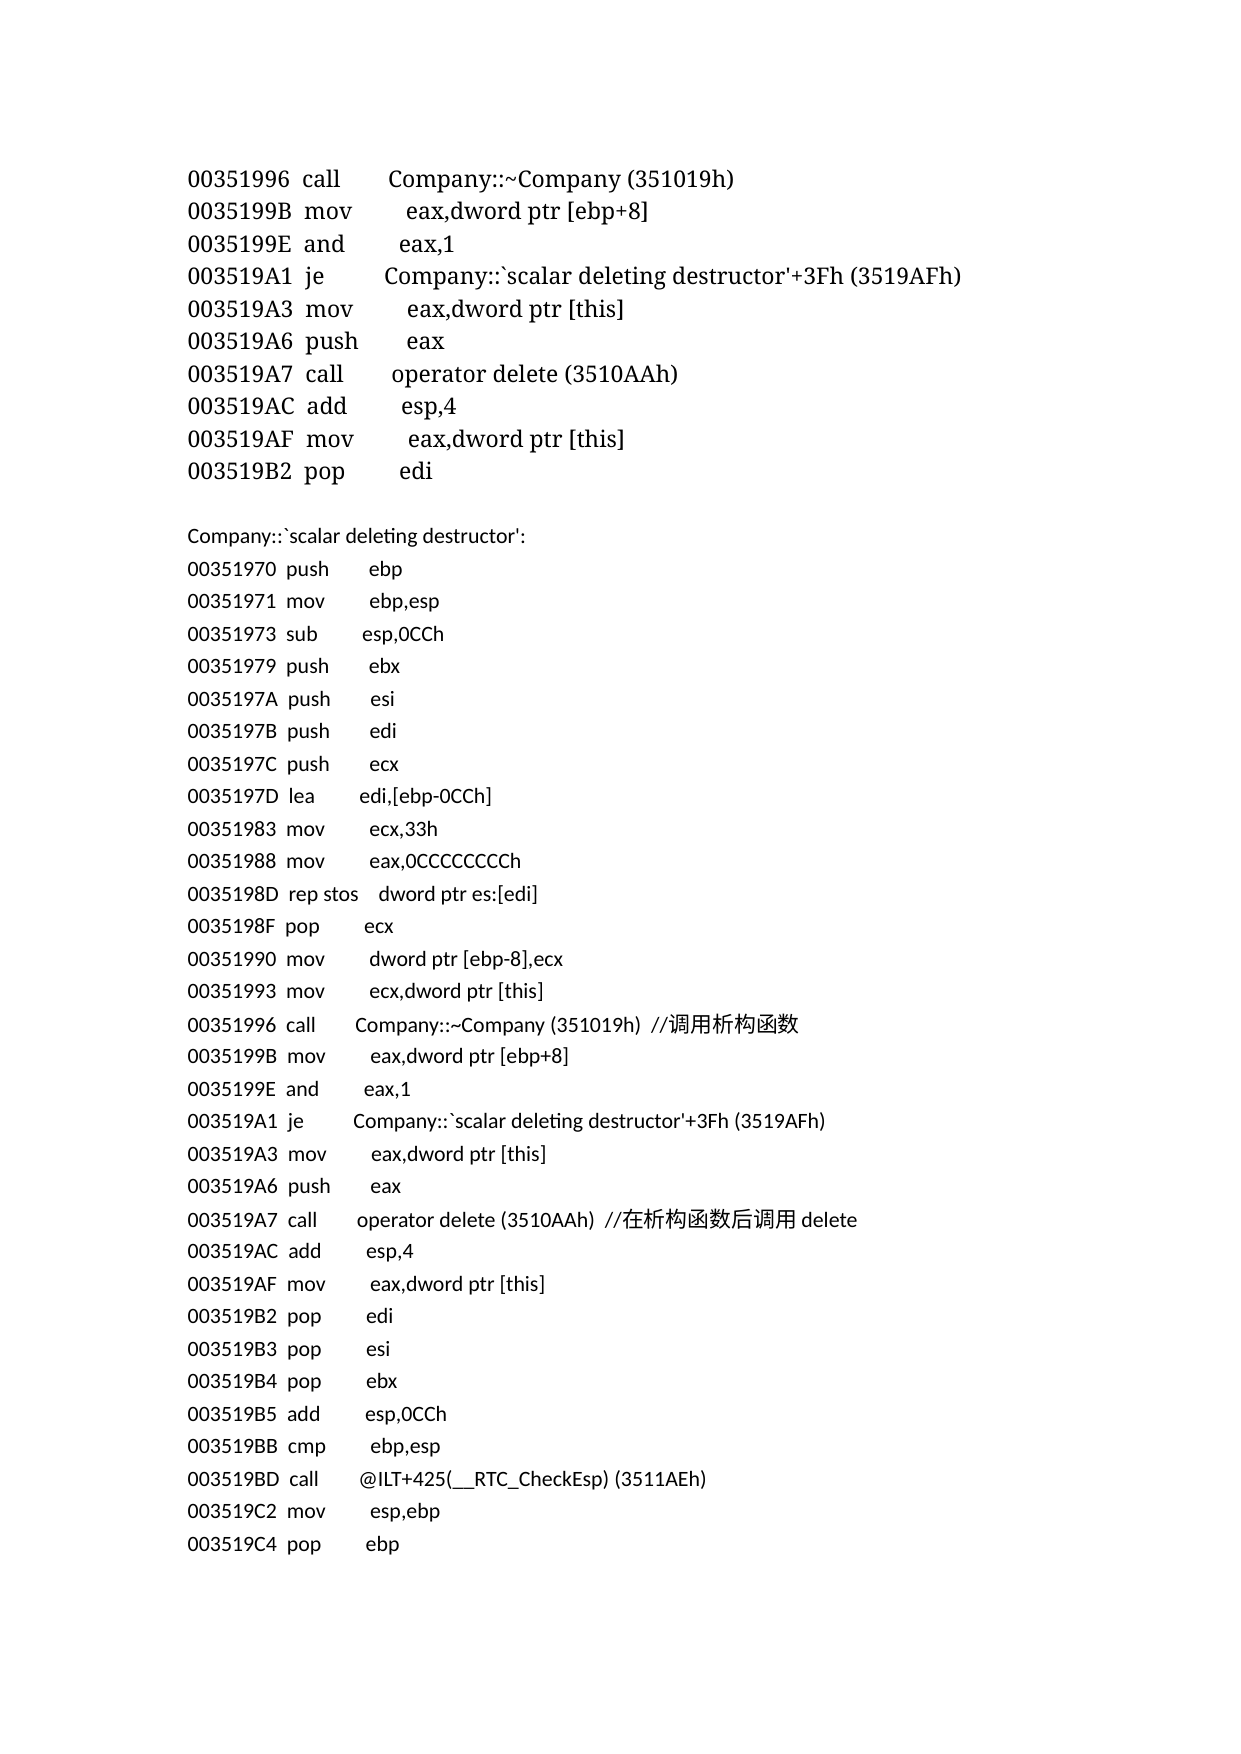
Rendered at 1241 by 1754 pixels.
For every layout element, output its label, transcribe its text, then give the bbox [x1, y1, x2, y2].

text 003519AC add esp,4 [187, 1234, 1053, 1267]
text 00351979 push ebx [187, 649, 1053, 682]
text 00351988 mov eax,0CCCCCCCCh [187, 844, 1053, 877]
text 003519BB cmp ebp,esp [187, 1429, 1053, 1462]
text 0035199E and eax,1 [187, 1072, 1053, 1104]
text 0035198D rep stos dword ptr es:[edi] [187, 877, 1053, 909]
text 003519B2 pop edi [187, 1299, 1053, 1332]
text 003519B5 add esp,0CCh [187, 1397, 1053, 1429]
text 003519A7 call operator delete (3510AAh) //在析构函数后调用delete [187, 1202, 1053, 1234]
text 003519A6 push eax [187, 1169, 1053, 1202]
text 003519C2 mov esp,ebp [187, 1494, 1053, 1527]
text 003519A3 mov eax,dword ptr [this] [187, 292, 1053, 324]
text 00351971 mov ebp,esp [187, 584, 1053, 617]
text 0035199B mov eax,dword ptr [ebp+8] [187, 1039, 1053, 1072]
text 003519A1 je Company::`scalar deleting destructor'+3Fh (3519AFh) [187, 1104, 1053, 1137]
text 00351973 sub esp,0CCh [187, 617, 1053, 649]
text 003519BD call @ILT+425(__RTC_CheckEsp) (3511AEh) [187, 1462, 1053, 1494]
text 0035198F pop ecx [187, 909, 1053, 942]
text 00351993 mov ecx,dword ptr [this] [187, 974, 1053, 1007]
text 0035197A push esi [187, 682, 1053, 714]
text 0035197B push edi [187, 714, 1053, 747]
text 003519AF mov eax,dword ptr [this] [187, 422, 1053, 454]
text 00351990 mov dword ptr [ebp-8],ecx [187, 942, 1053, 974]
text 0035199E and eax,1 [187, 227, 1053, 259]
text 003519A7 call operator delete (3510AAh) [187, 357, 1053, 389]
text 003519AC add esp,4 [187, 389, 1053, 422]
text 0035199B mov eax,dword ptr [ebp+8] [187, 194, 1053, 227]
text 003519A6 push eax [187, 324, 1053, 357]
text 003519C4 pop ebp [187, 1527, 1053, 1559]
text Company::`scalar deleting destructor': [187, 519, 1053, 552]
text 003519A3 mov eax,dword ptr [this] [187, 1137, 1053, 1169]
text 003519B4 pop ebx [187, 1364, 1053, 1397]
text 0035197D lea edi,[ebp-0CCh] [187, 779, 1053, 812]
text 0035197C push ecx [187, 747, 1053, 779]
text 003519B3 pop esi [187, 1332, 1053, 1364]
text 003519AF mov eax,dword ptr [this] [187, 1267, 1053, 1299]
text 00351983 mov ecx,33h [187, 812, 1053, 844]
text 003519B2 pop edi [187, 454, 1053, 487]
text 00351970 push ebp [187, 552, 1053, 584]
text 00351996 call Company::~Company (351019h) [187, 162, 1053, 194]
text 00351996 call Company::~Company (351019h) //调用析构函数 [187, 1007, 1053, 1039]
text 003519A1 je Company::`scalar deleting destructor'+3Fh (3519AFh) [187, 259, 1053, 292]
